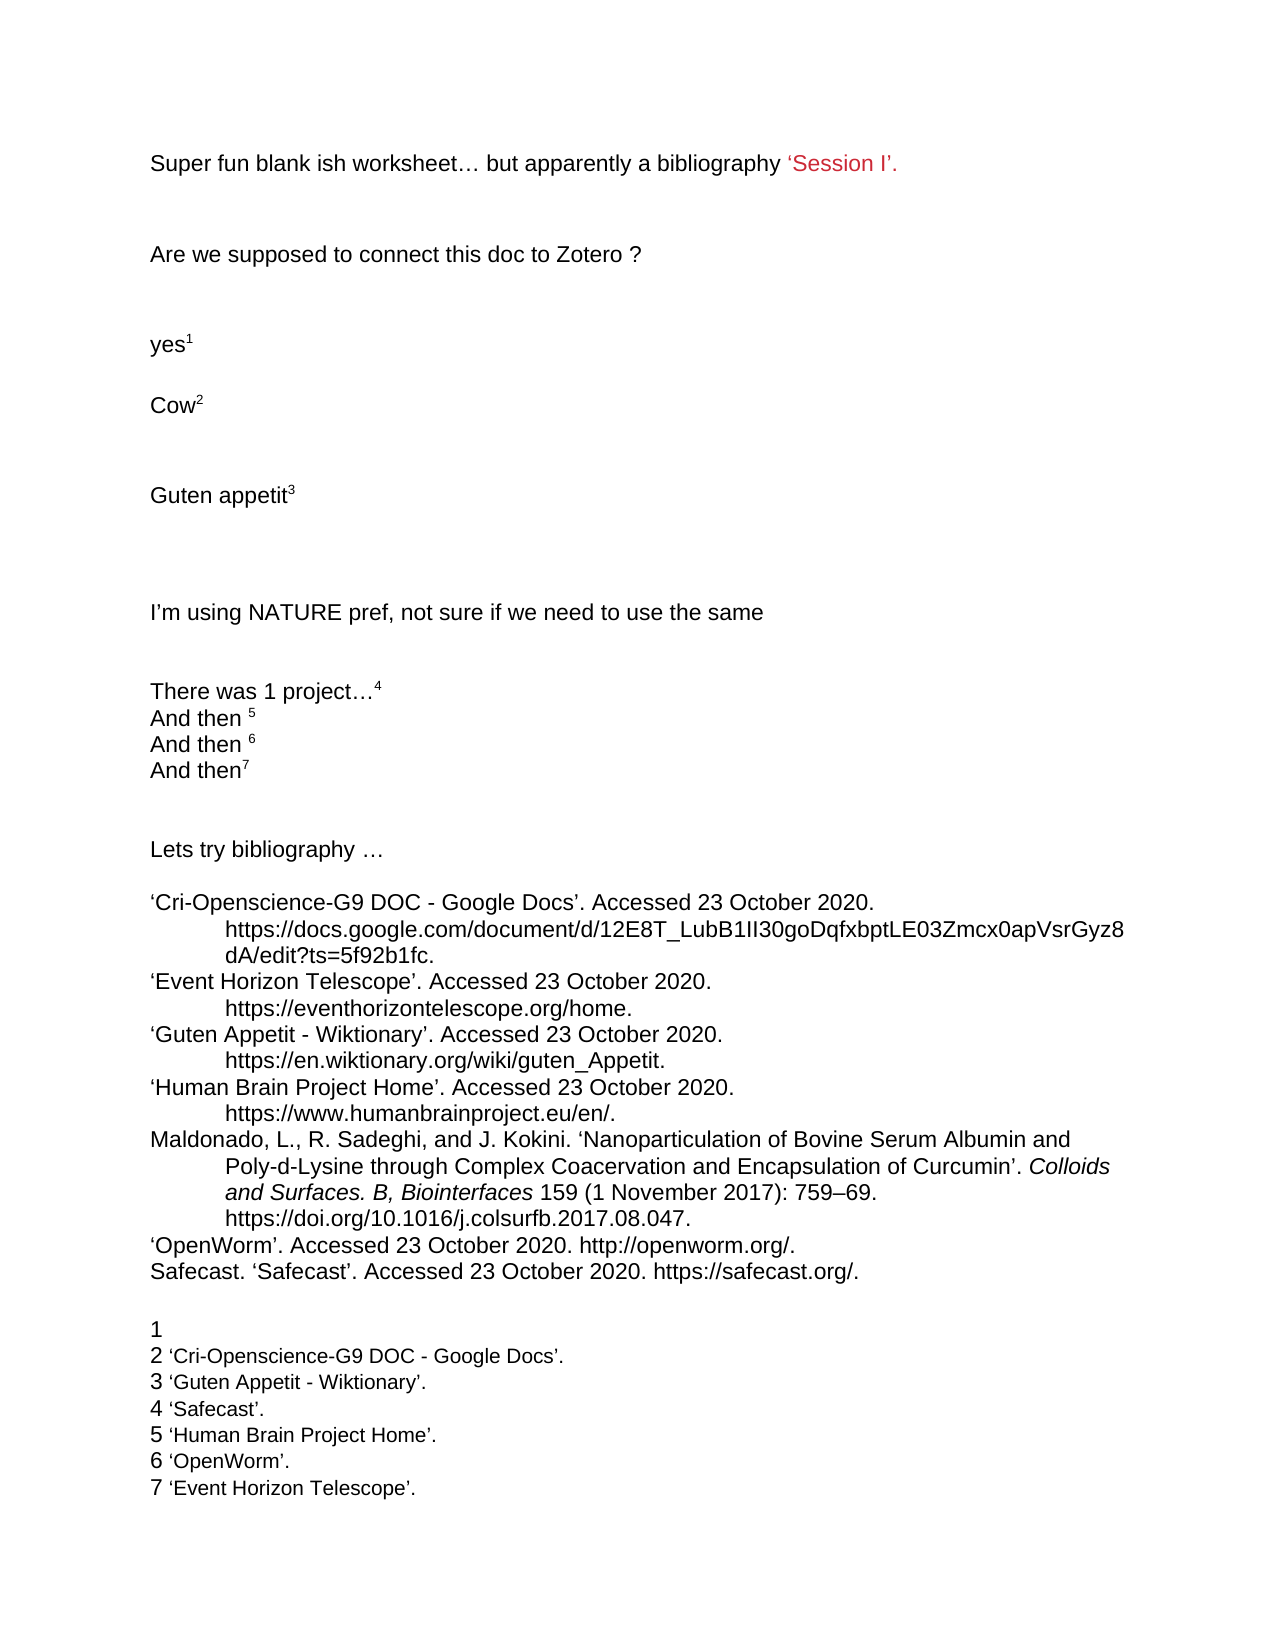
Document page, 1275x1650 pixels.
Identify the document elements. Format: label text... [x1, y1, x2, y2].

text ‘Guten Appetit - Wiktionary’. Accessed 23 October 2020. https://en.wiktionary.org/wiki/guten_Appetit. [150, 1021, 1125, 1074]
text And then [150, 757, 1125, 784]
text Guten appetit [150, 482, 1125, 509]
text ‘Cri-Openscience-G9 DOC - Google Docs’. Accessed 23 October 2020. https://docs.google.com/document/d/12E8T_LubB1II30goDqfxbptLE03Zmcx0apVsrGyz8dA/edit?ts=5f92b1fc. [150, 889, 1125, 968]
text ‘OpenWorm’. Accessed 23 October 2020. http://openworm.org/. [150, 1232, 1125, 1258]
text Lets try bibliography … [150, 836, 1125, 863]
text Safecast. ‘Safecast’. Accessed 23 October 2020. https://safecast.org/. [150, 1258, 1125, 1284]
text Cow [150, 392, 1125, 418]
text yes [150, 331, 1125, 358]
text ‘Human Brain Project Home’. Accessed 23 October 2020. https://www.humanbrainproject.eu/en/. [150, 1074, 1125, 1126]
text Super fun blank ish worksheet… but apparently a bibliography ‘Session I’. [150, 150, 1125, 176]
text There was 1 project… [150, 678, 1125, 705]
text And then [150, 705, 1125, 731]
text Maldonado, L., R. Sadeghi, and J. Kokini. ‘Nanoparticulation of Bovine Serum Albumin and Poly-d-Lysine through Complex Coacervation and Encapsulation of Curcumin’. Colloids and Surfaces. B, Biointerfaces 159 (1 November 2017): 759–69. https://doi.org/10.1016/j.colsurfb.2017.08.047. [150, 1126, 1125, 1232]
text ‘Event Horizon Telescope’. Accessed 23 October 2020. https://eventhorizontelescope.org/home. [150, 968, 1125, 1021]
text And then [150, 731, 1125, 757]
text Are we supposed to connect this doc to Zotero ? [150, 241, 1125, 267]
text I’m using NATURE pref, not sure if we need to use the same [150, 599, 1125, 626]
